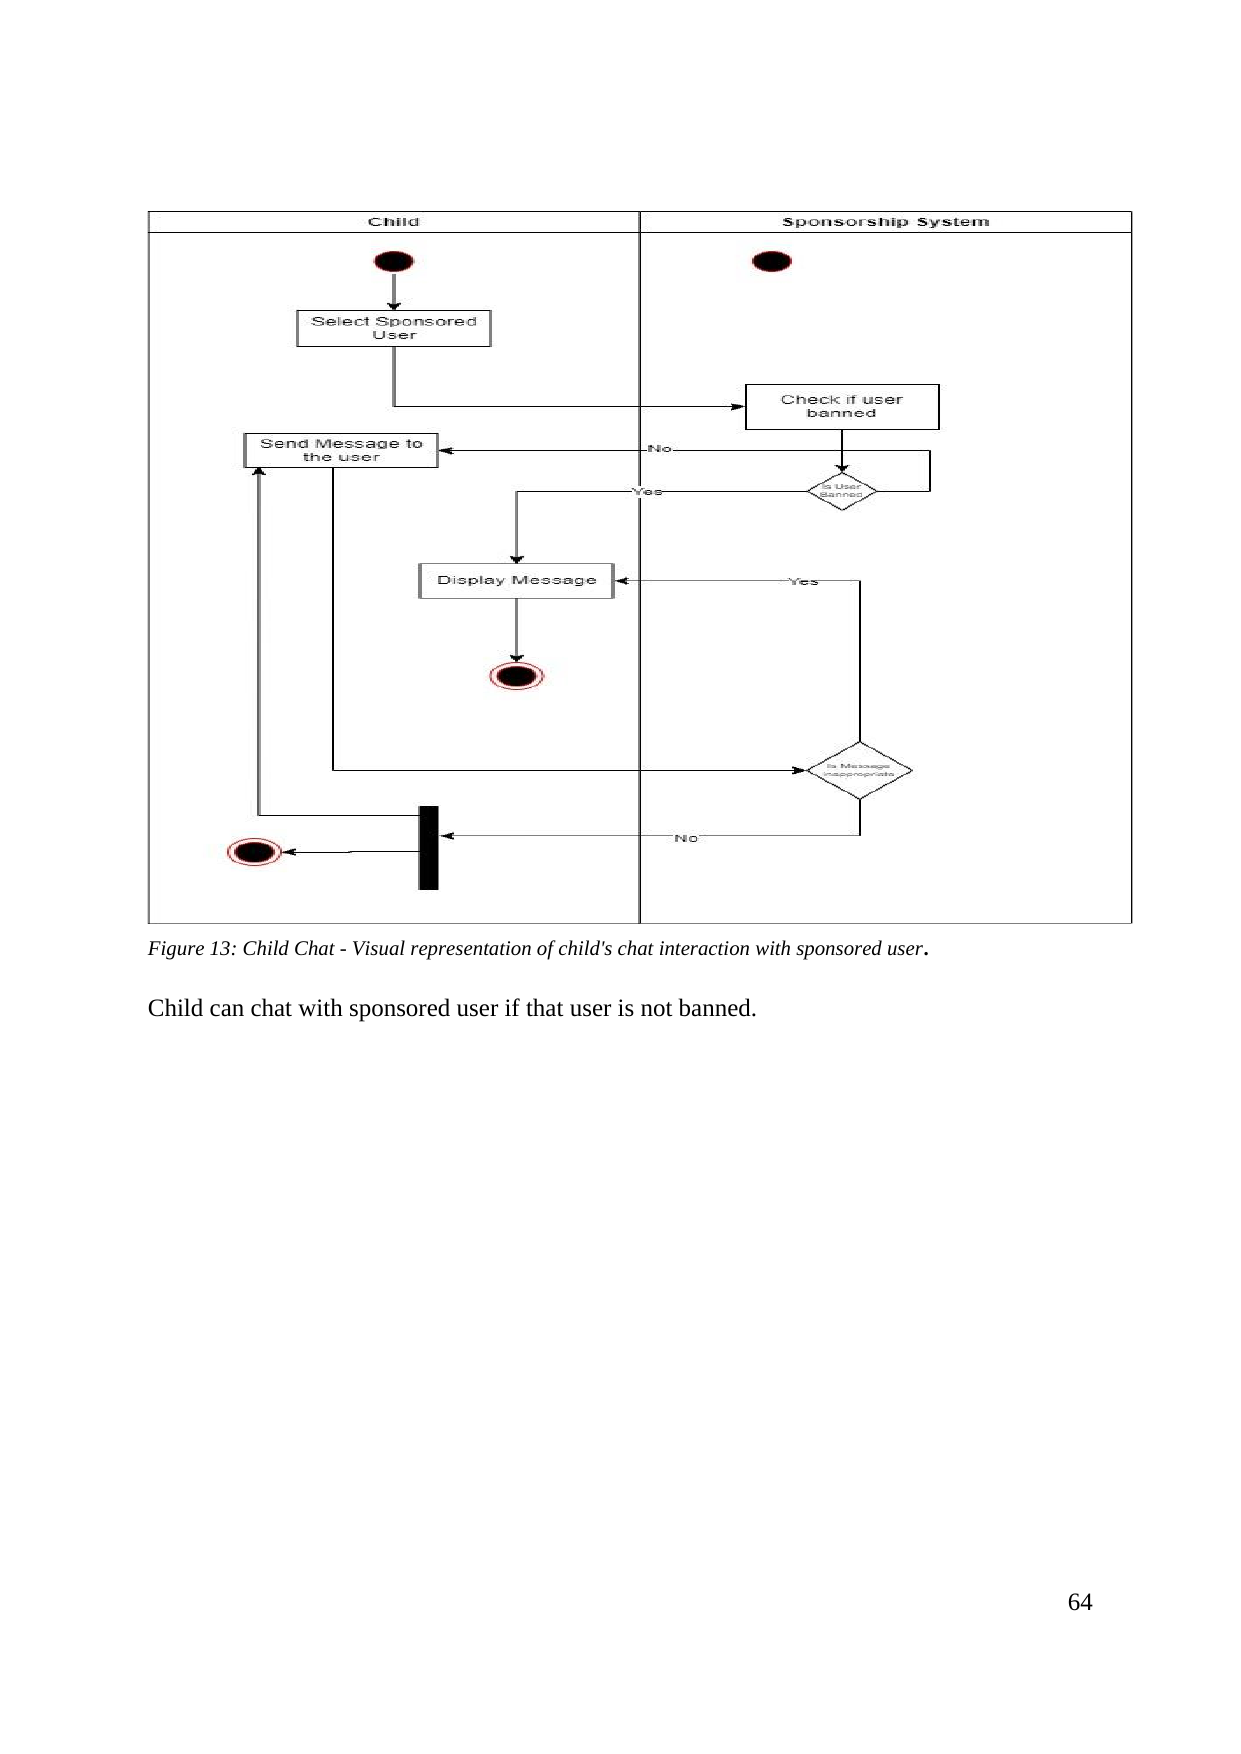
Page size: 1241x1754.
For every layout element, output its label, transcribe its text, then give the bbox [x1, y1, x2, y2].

text Figure 13: Child Chat - Visual representation of child's chat interaction with sponsored user. [148, 924, 1093, 960]
text Child can chat with sponsored user if that user is not banned. [148, 993, 1093, 1022]
picture [147, 211, 1133, 924]
